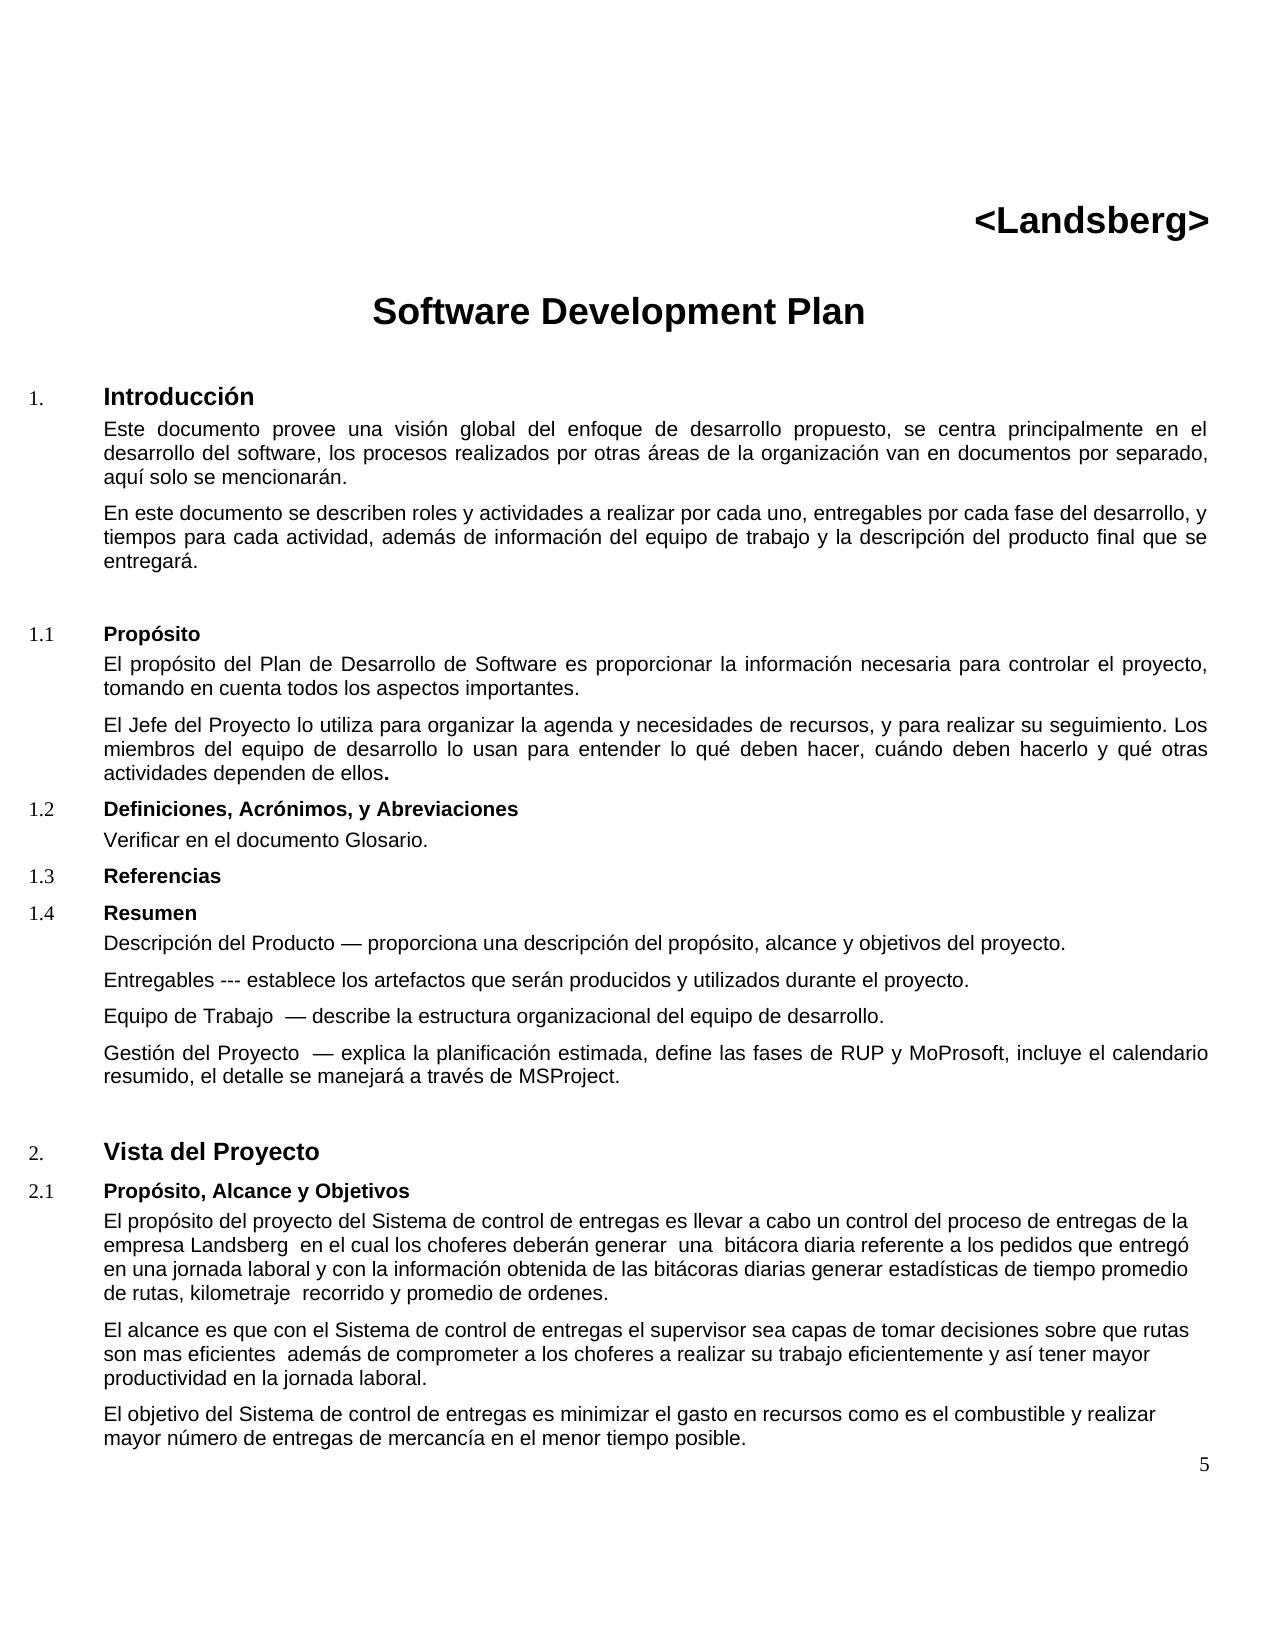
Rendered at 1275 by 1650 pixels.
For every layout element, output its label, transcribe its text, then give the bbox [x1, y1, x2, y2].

text Entregables --- establece los artefactos que serán producidos y utilizados durante el proyecto. [103, 967, 1209, 991]
text Software Development Plan [28, 289, 1209, 332]
list Resumen [28, 901, 1209, 925]
text El objetivo del Sistema de control de entregas es minimizar el gasto en recursos como es el combustible y realizar mayor número de entregas de mercancía en el menor tiempo posible. [103, 1402, 1209, 1450]
text En este documento se describen roles y actividades a realizar por cada uno, entregables por cada fase del desarrollo, y tiempos para cada actividad, además de información del equipo de trabajo y la descripción del producto final que se entregará. [103, 501, 1209, 573]
text Gestión del Proyecto — explica la planificación estimada, define las fases de RUP y MoProsoft, incluye el calendario resumido, el detalle se manejará a través de MSProject. [103, 1040, 1209, 1088]
text Verificar en el documento Glosario. [103, 827, 1209, 851]
list Introducción [28, 382, 1209, 410]
list Propósito, Alcance y Objetivos [28, 1179, 1209, 1203]
list Referencias [28, 864, 1209, 888]
list Vista del Proyecto [28, 1137, 1209, 1166]
text El alcance es que con el Sistema de control de entregas el supervisor sea capas de tomar decisiones sobre que rutas son mas eficientes además de comprometer a los choferes a realizar su trabajo eficientemente y así tener mayor productividad en la jornada laboral. [103, 1317, 1209, 1389]
list Propósito [28, 622, 1209, 646]
text Equipo de Trabajo — describe la estructura organizacional del equipo de desarrollo. [103, 1004, 1209, 1028]
list Definiciones, Acrónimos, y Abreviaciones [28, 797, 1209, 821]
text Descripción del Producto — proporciona una descripción del propósito, alcance y objetivos del proyecto. [103, 931, 1209, 955]
text Este documento provee una visión global del enfoque de desarrollo propuesto, se centra principalmente en el desarrollo del software, los procesos realizados por otras áreas de la organización van en documentos por separado, aquí solo se mencionarán. [103, 417, 1209, 488]
text El Jefe del Proyecto lo utiliza para organizar la agenda y necesidades de recursos, y para realizar su seguimiento. Los miembros del equipo de desarrollo lo usan para entender lo qué deben hacer, cuándo deben hacerlo y qué otras actividades dependen de ellos. [103, 713, 1209, 784]
text El propósito del Plan de Desarrollo de Software es proporcionar la información necesaria para controlar el proyecto, tomando en cuenta todos los aspectos importantes. [103, 652, 1209, 700]
text El propósito del proyecto del Sistema de control de entregas es llevar a cabo un control del proceso de entregas de la empresa Landsberg en el cual los choferes deberán generar una bitácora diaria referente a los pedidos que entregó en una jornada laboral y con la información obtenida de las bitácoras diarias generar estadísticas de tiempo promedio de rutas, kilometraje recorrido y promedio de ordenes. [103, 1209, 1209, 1305]
